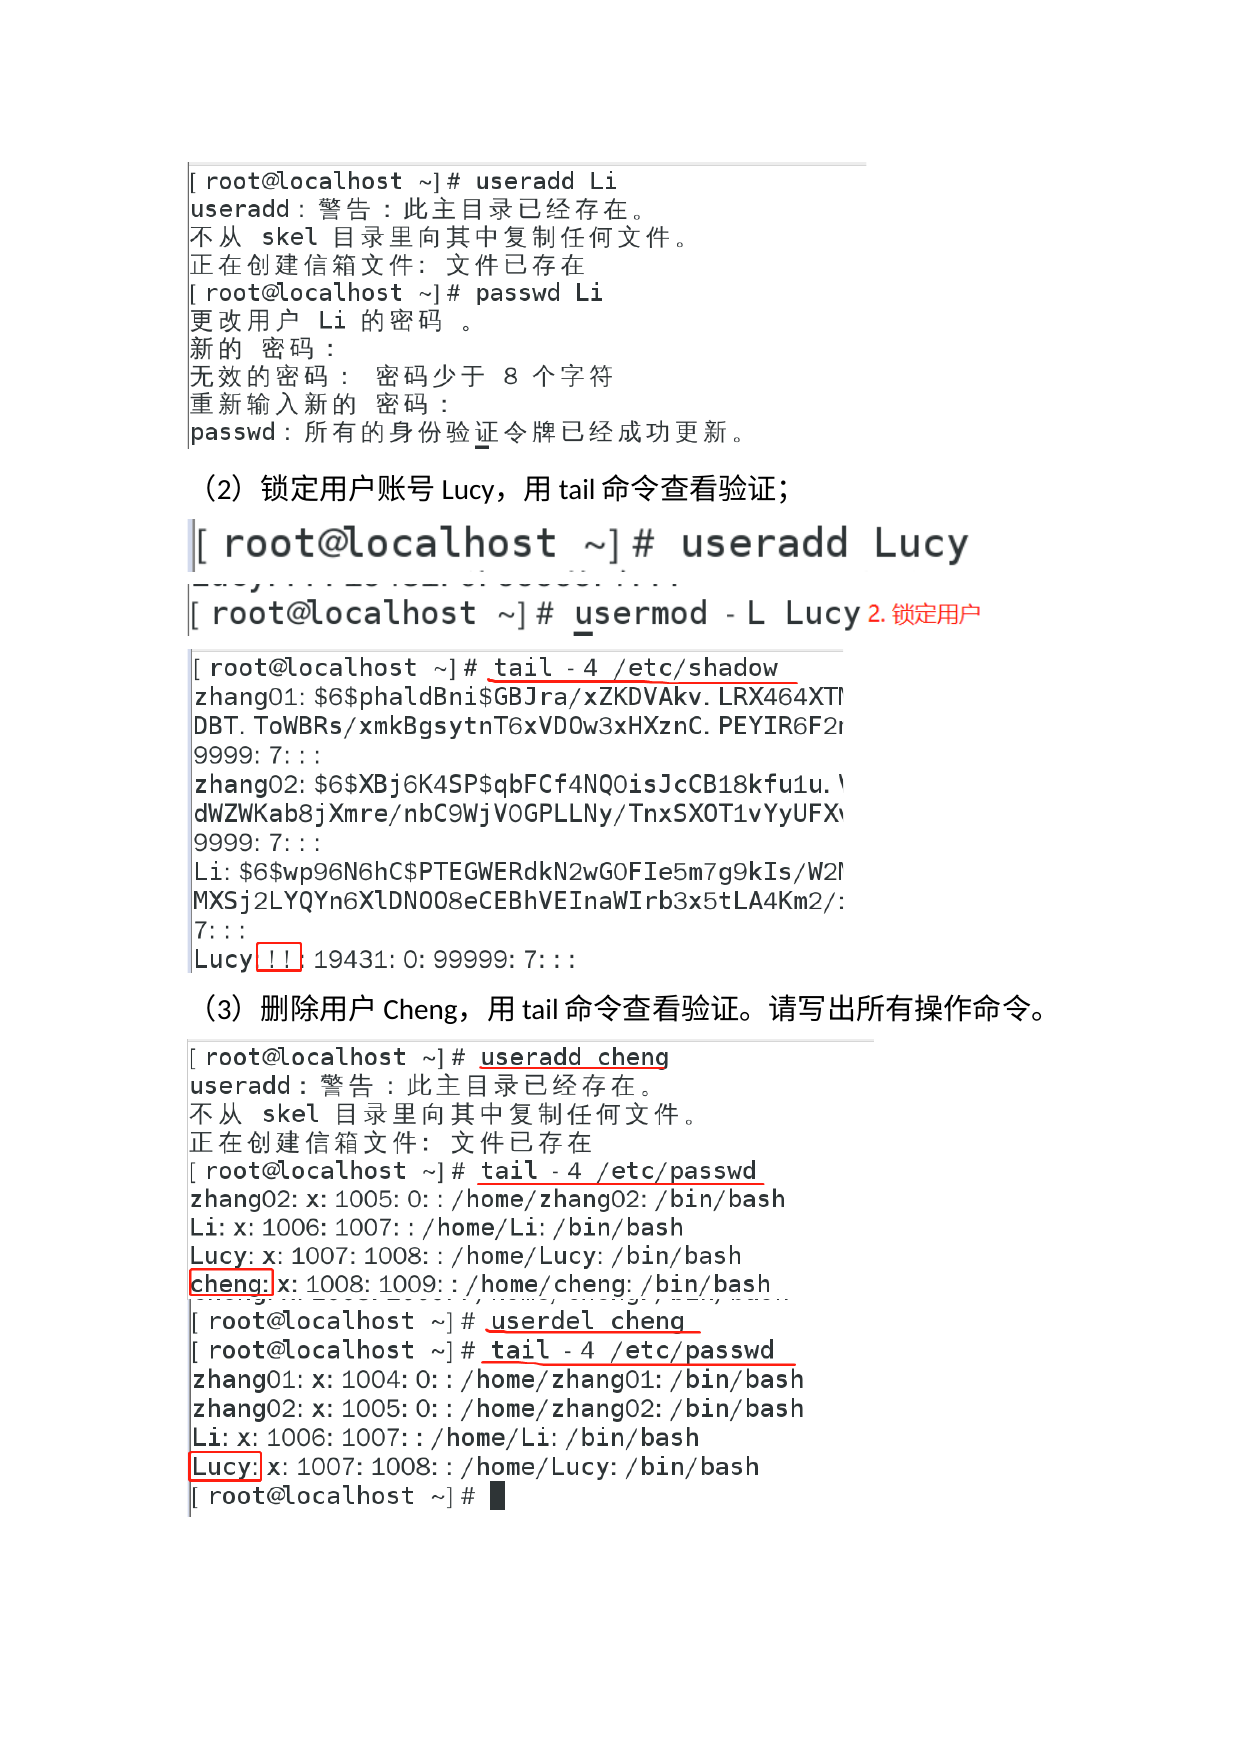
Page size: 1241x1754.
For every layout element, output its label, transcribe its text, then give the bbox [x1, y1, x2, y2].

picture [187, 162, 867, 449]
list 删除用户Cheng，用tail命令查看验证。请写出所有操作命令。 [187, 974, 1053, 1039]
picture [187, 519, 1053, 572]
picture [187, 649, 844, 973]
picture [187, 584, 1053, 636]
picture [187, 1039, 983, 1517]
list 锁定用户账号Lucy，用tail命令查看验证； [187, 454, 1053, 519]
